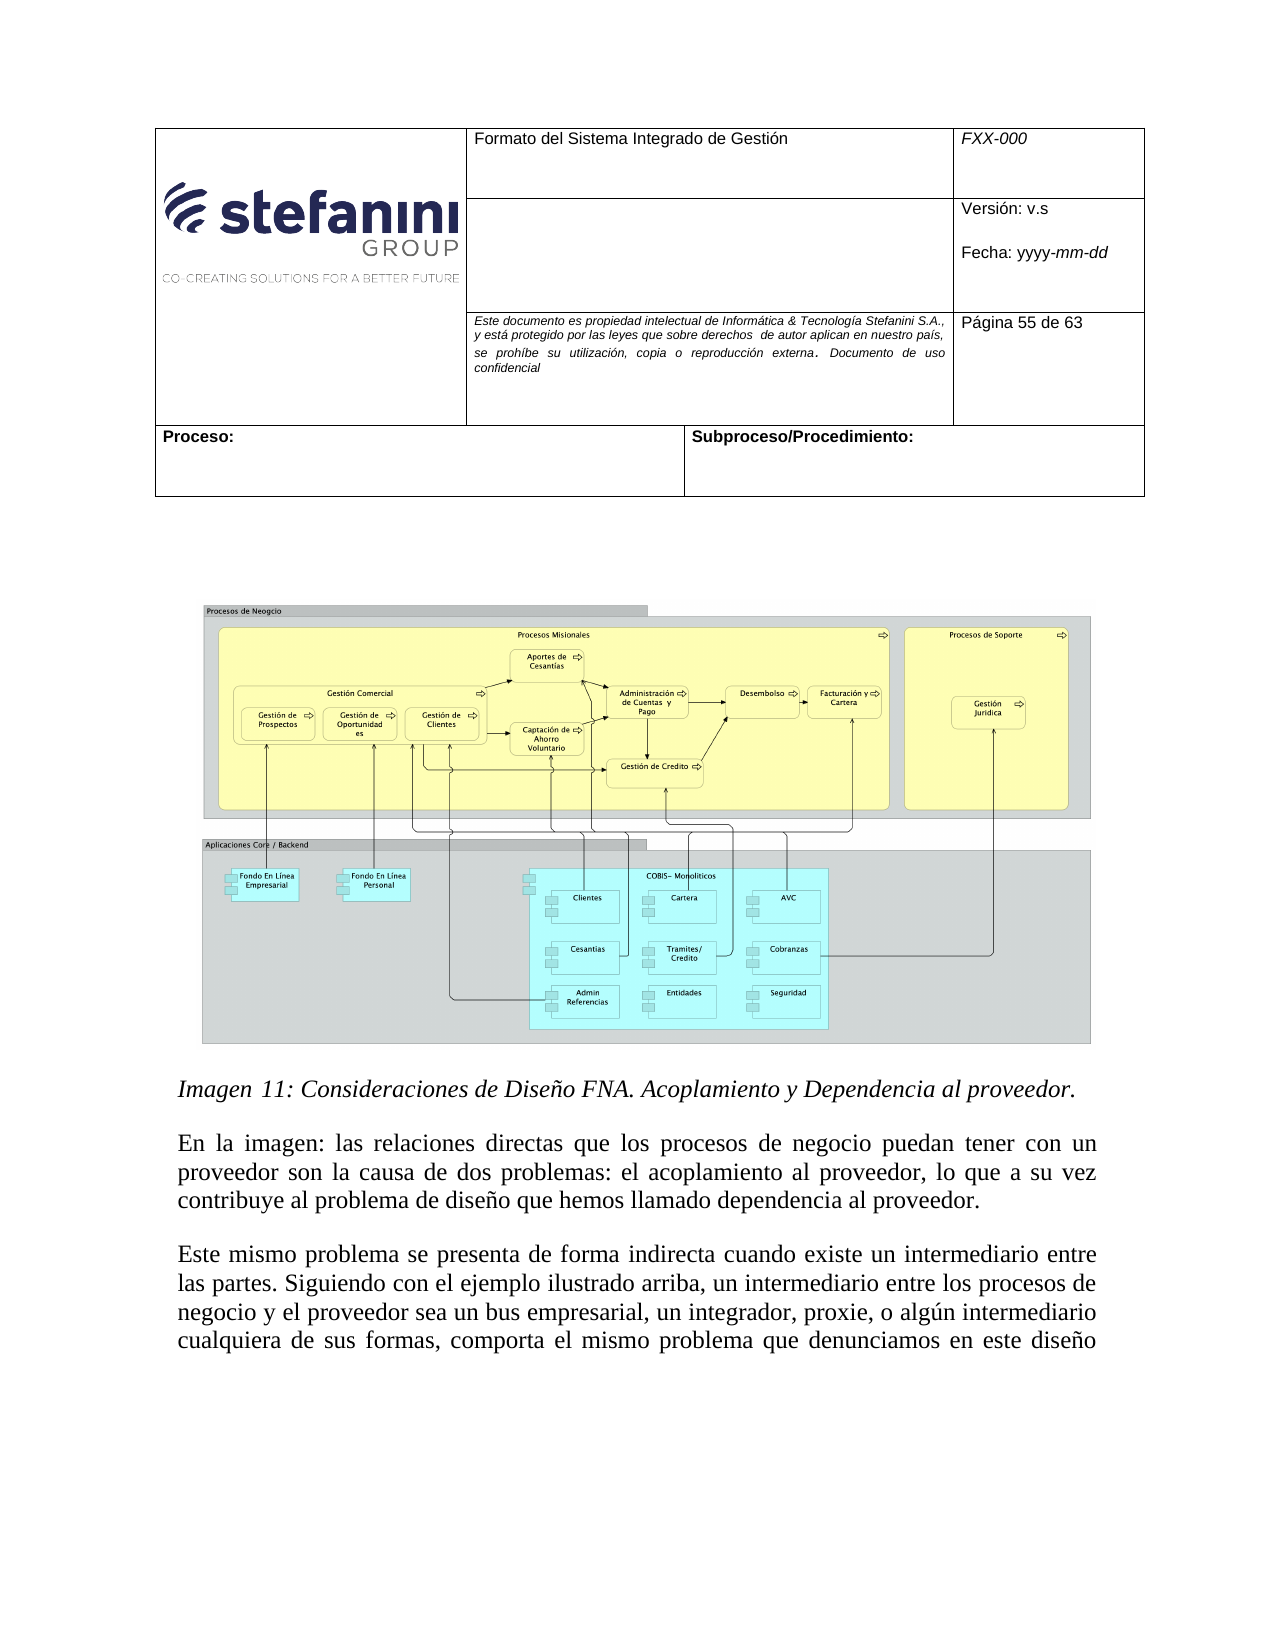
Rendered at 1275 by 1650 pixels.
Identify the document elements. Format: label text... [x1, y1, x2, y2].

picture [196, 599, 1097, 1050]
text Este mismo problema se presenta de forma indirecta cuando existe un intermediario entre las partes. Siguiendo con el ejemplo ilustrado arriba, un intermediario entre los procesos de negocio y el proveedor sea un bus empresarial, un integrador, proxie, o algún intermediario cualquiera de sus formas, comporta el mismo problema que denunciamos en este diseño centrado en el proveedor. La presencia de un intermediario no elimina la complicación del acoplamiento, solo lo soslaya, y al contrario, lo acrecienta. [177, 1239, 1098, 1354]
text En la imagen: las relaciones directas que los procesos de negocio puedan tener con un proveedor son la causa de dos problemas: el acoplamiento al proveedor, lo que a su vez contribuye al problema de diseño que hemos llamado dependencia al proveedor. [177, 1128, 1098, 1214]
text Imagen 11: Consideraciones de Diseño FNA. Acoplamiento y Dependencia al proveedor. [177, 1074, 1098, 1103]
picture [162, 182, 460, 286]
